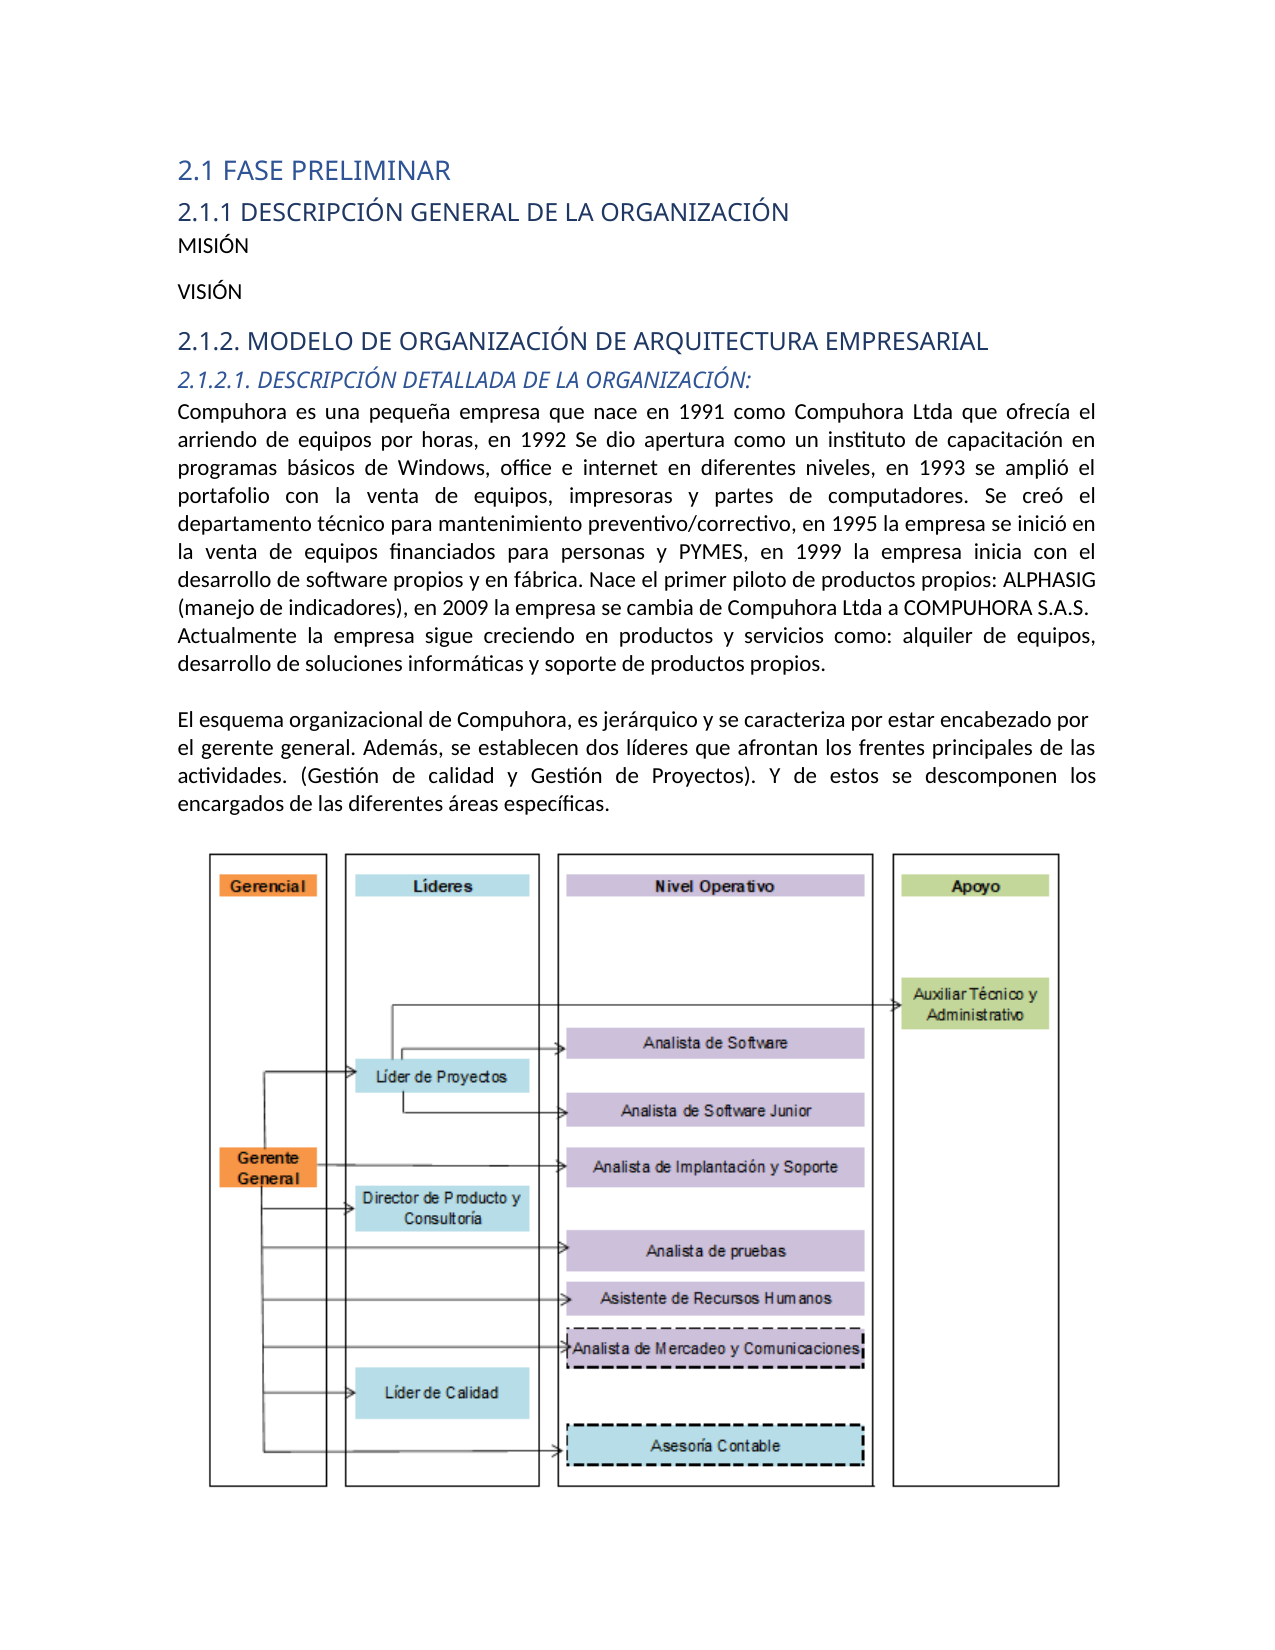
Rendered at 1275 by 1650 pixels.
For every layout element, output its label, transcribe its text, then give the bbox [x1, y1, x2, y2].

text El esquema organizacional de Compuhora, es jerárquico y se caracteriza por estar encabezado por [177, 705, 1098, 733]
text MISIÓN [177, 231, 1098, 259]
text Compuhora es una pequeña empresa que nace en 1991 como Compuhora Ltda que ofrecía el arriendo de equipos por horas, en 1992 Se dio apertura como un instituto de capacitación en programas básicos de Windows, office e internet en diferentes niveles, en 1993 se amplió el portafolio con la venta de equipos, impresoras y partes de computadores. Se creó el departamento técnico para mantenimiento preventivo/correctivo, en 1995 la empresa se inició en la venta de equipos financiados para personas y PYMES, en 1999 la empresa inicia con el desarrollo de software propios y en fábrica. Nace el primer piloto de productos propios: ALPHASIG (manejo de indicadores), en 2009 la empresa se cambia de Compuhora Ltda a COMPUHORA S.A.S. [177, 397, 1098, 621]
subtitle 2.1 FASE PRELIMINAR [177, 152, 1098, 189]
subtitle 2.1.2. MODELO DE ORGANIZACIÓN DE ARQUITECTURA EMPRESARIAL [177, 324, 1098, 358]
subtitle 2.1.1 DESCRIPCIÓN GENERAL DE LA ORGANIZACIÓN [177, 195, 1098, 229]
subtitle 2.1.2.1. DESCRIPCIÓN DETALLADA DE LA ORGANIZACIÓN: [177, 364, 1098, 395]
text el gerente general. Además, se establecen dos líderes que afrontan los frentes principales de las actividades. (Gestión de calidad y Gestión de Proyectos). Y de estos se descomponen los encargados de las diferentes áreas específicas. [177, 733, 1098, 817]
text VISIÓN [177, 277, 1098, 305]
text Actualmente la empresa sigue creciendo en productos y servicios como: alquiler de equipos, desarrollo de soluciones informáticas y soporte de productos propios. [177, 621, 1098, 677]
picture [205, 845, 1070, 1496]
